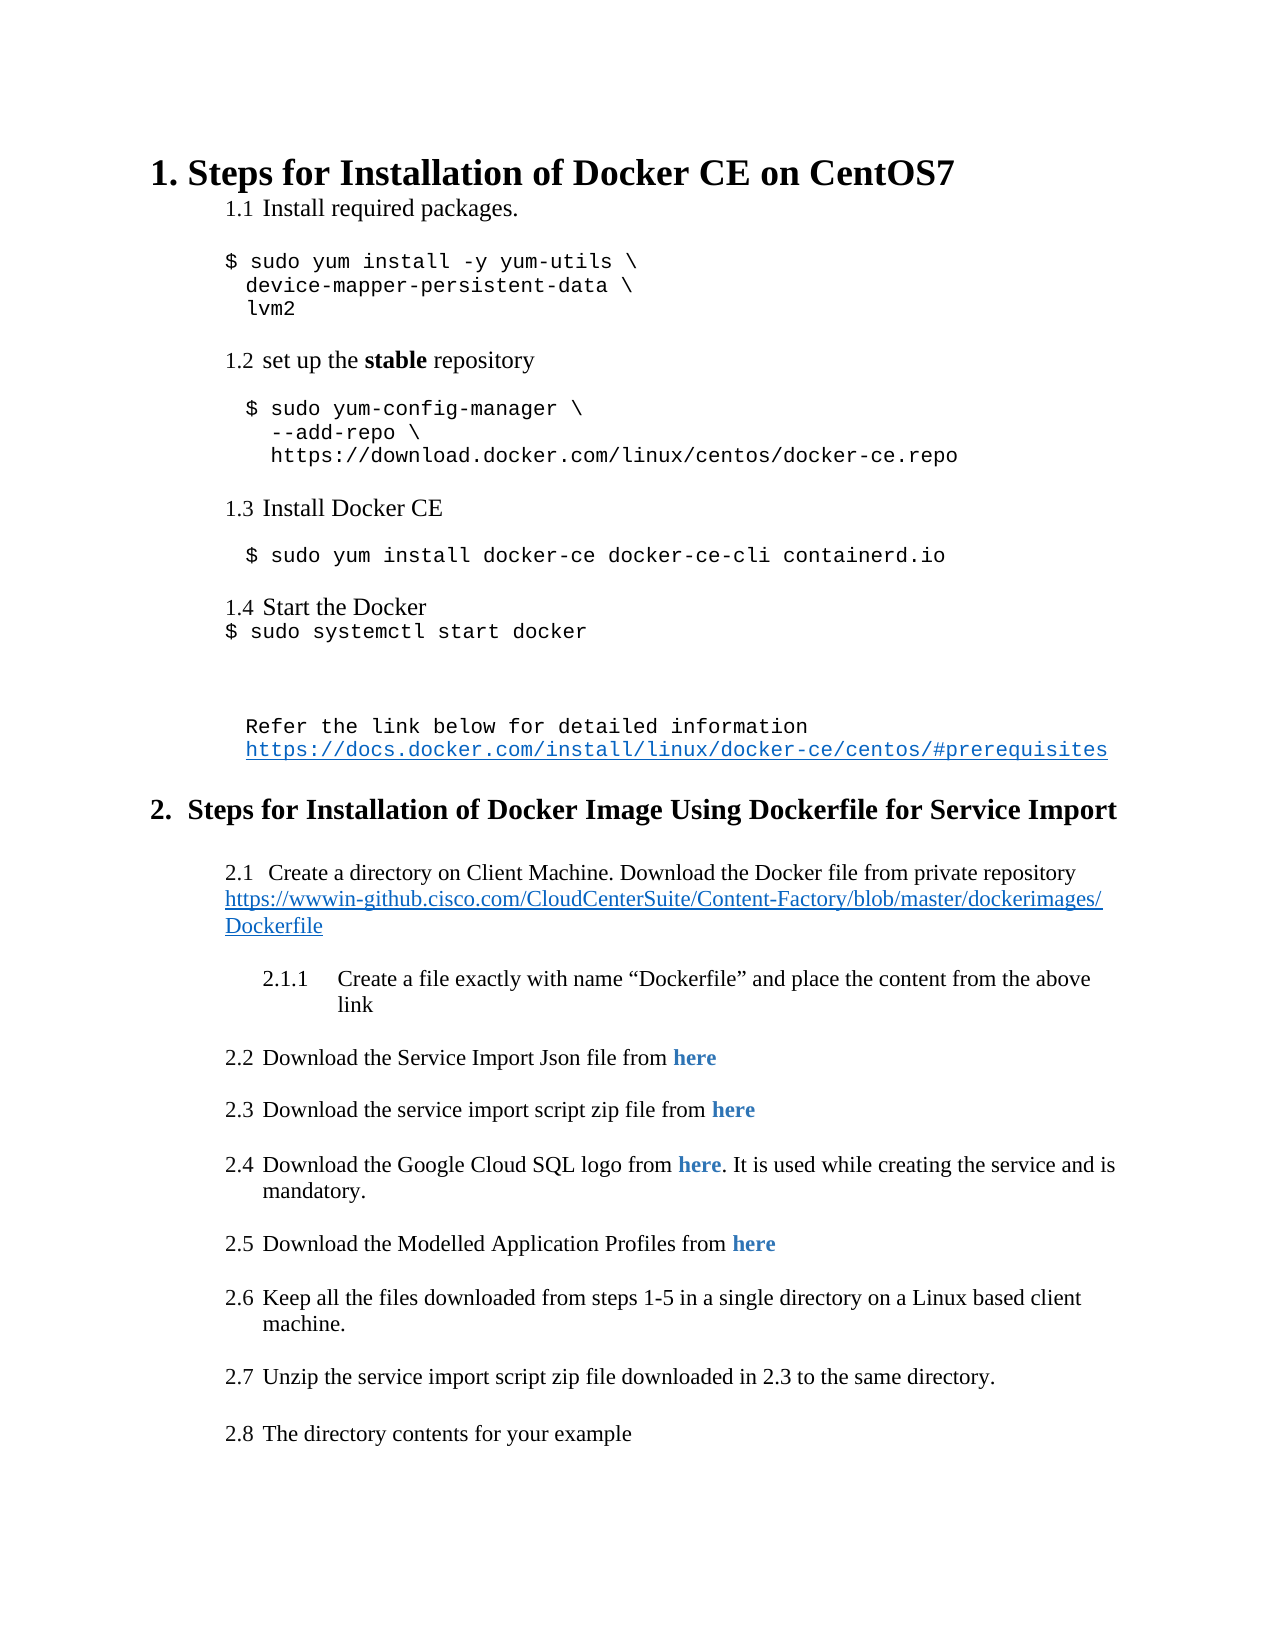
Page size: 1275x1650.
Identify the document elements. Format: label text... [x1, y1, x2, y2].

list Create a file exactly with name “Dockerfile” and place the content from the above link [262, 964, 1125, 1017]
list Install required packages. [225, 193, 1125, 222]
list Keep all the files downloaded from steps 1-5 in a single directory on a Linux based client machine. [225, 1284, 1125, 1337]
list Install Docker CE [225, 493, 1125, 521]
text Refer the link below for detailed information [150, 716, 1125, 739]
list set up the stable repository [225, 346, 1125, 374]
list Unzip the service import script zip file downloaded in 2.3 to the same directory. [225, 1363, 1125, 1389]
list Download the Modelled Application Profiles from here [225, 1230, 1125, 1256]
text $ sudo yum-config-manager \ [150, 398, 1125, 422]
list Download the Google Cloud SQL logo from here. It is used while creating the service and is mandatory. [225, 1151, 1125, 1203]
text lvm2 [225, 298, 1125, 322]
list Download the Service Import Json file from here [225, 1044, 1125, 1070]
list Steps for Installation of Docker CE on CentOS7 [150, 150, 1125, 193]
text --add-repo \ [150, 422, 1125, 445]
text https://docs.docker.com/install/linux/docker-ce/centos/#prerequisites [150, 739, 1125, 763]
list Download the service import script zip file from here [225, 1096, 1125, 1123]
text $ sudo yum install docker-ce docker-ce-cli containerd.io [225, 545, 1125, 569]
text $ sudo yum install -y yum-utils \ [225, 251, 1125, 275]
list https://wwwin-github.cisco.com/CloudCenterSuite/Content-Factory/blob/master/dockerimages/Dockerfile [225, 886, 1125, 938]
text $ sudo systemctl start docker [225, 621, 1125, 645]
list The directory contents for your example [225, 1420, 1125, 1446]
list Start the Docker [225, 592, 1125, 621]
text https://download.docker.com/linux/centos/docker-ce.repo [150, 445, 1125, 469]
text device-mapper-persistent-data \ [225, 275, 1125, 298]
list Create a directory on Client Machine. Download the Docker file from private repository [225, 859, 1125, 886]
list Steps for Installation of Docker Image Using Dockerfile for Service Import [150, 792, 1125, 826]
